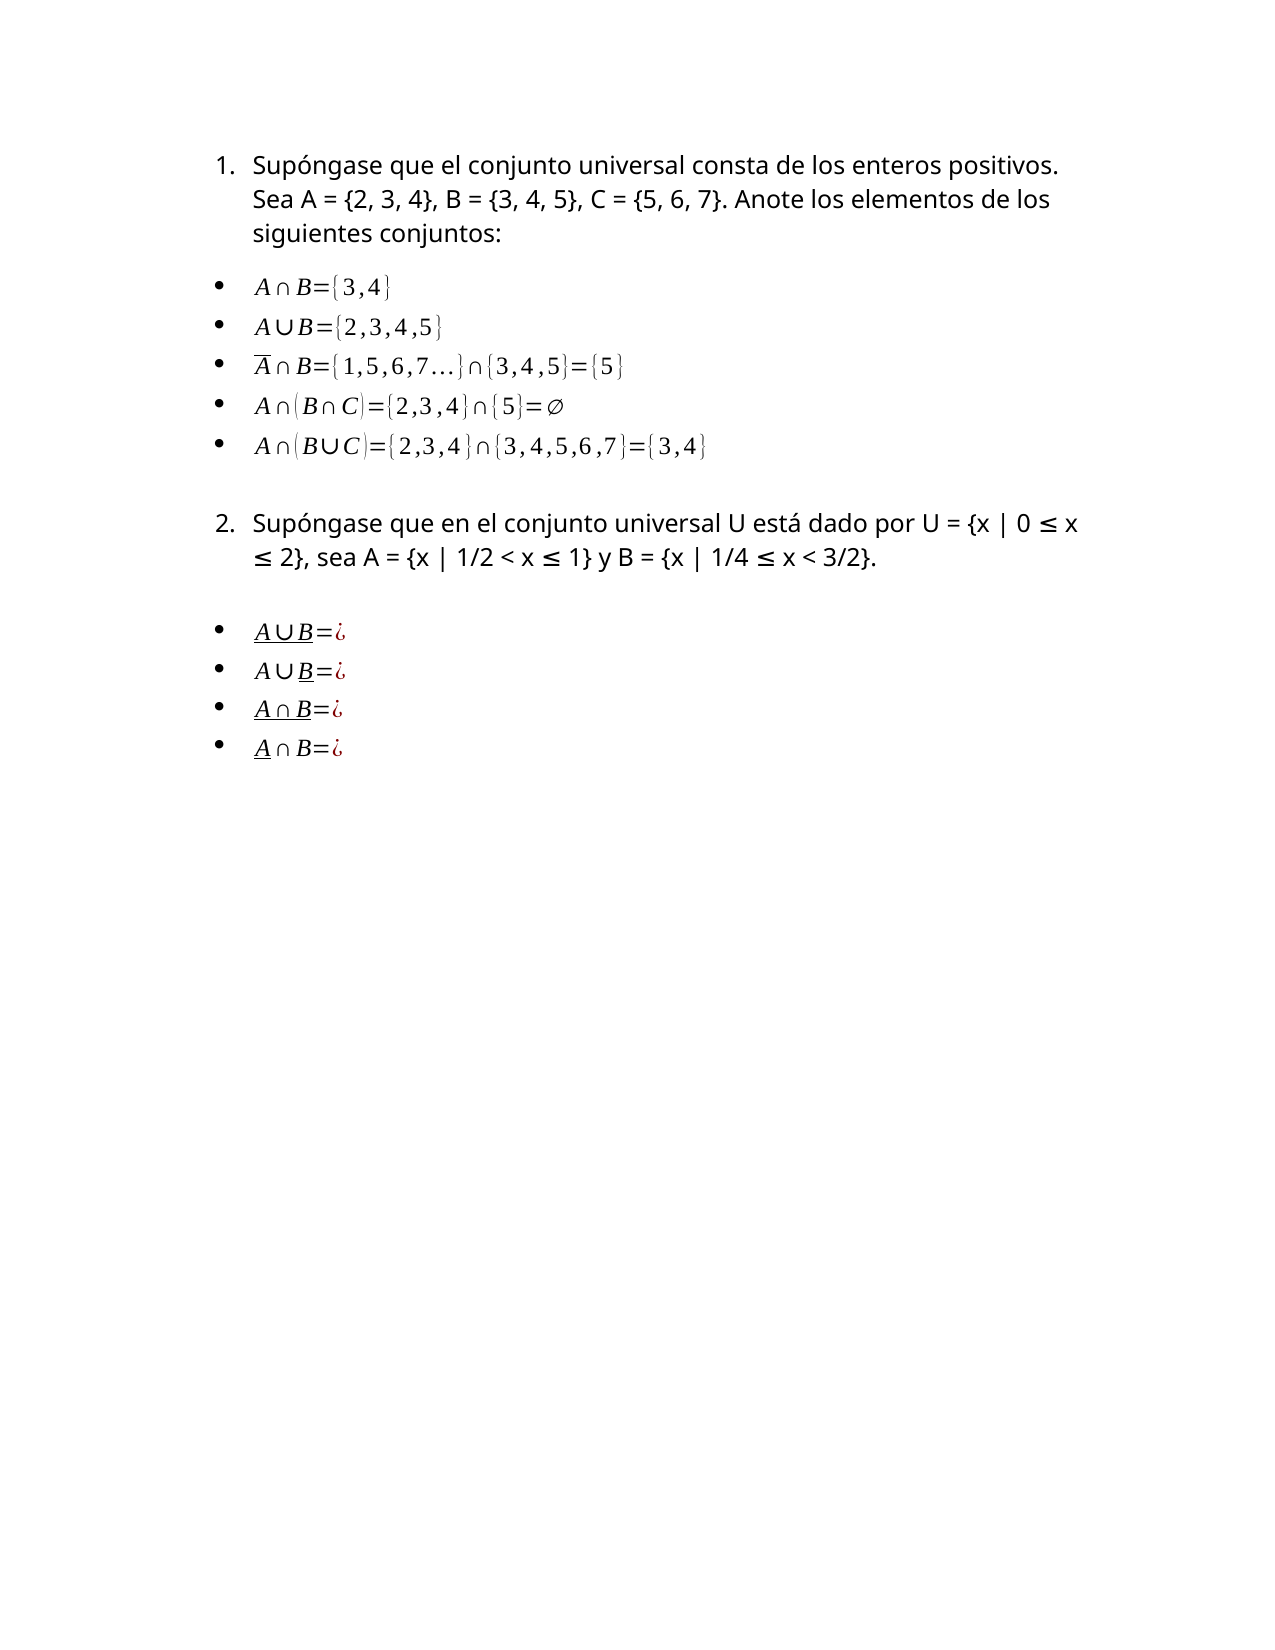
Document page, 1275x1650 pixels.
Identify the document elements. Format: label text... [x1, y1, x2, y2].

list Supóngase que en el conjunto universal U está dado por U = {x | 0 ≤ x ≤ 2}, sea A = {x | 1/2 < x ≤ 1} y B = {x | 1/4 ≤ x < 3/2}. [215, 506, 1098, 574]
list Supóngase que el conjunto universal consta de los enteros positivos. Sea A = {2, 3, 4}, B = {3, 4, 5}, C = {5, 6, 7}. Anote los elementos de los siguientes conjuntos: [215, 148, 1098, 250]
